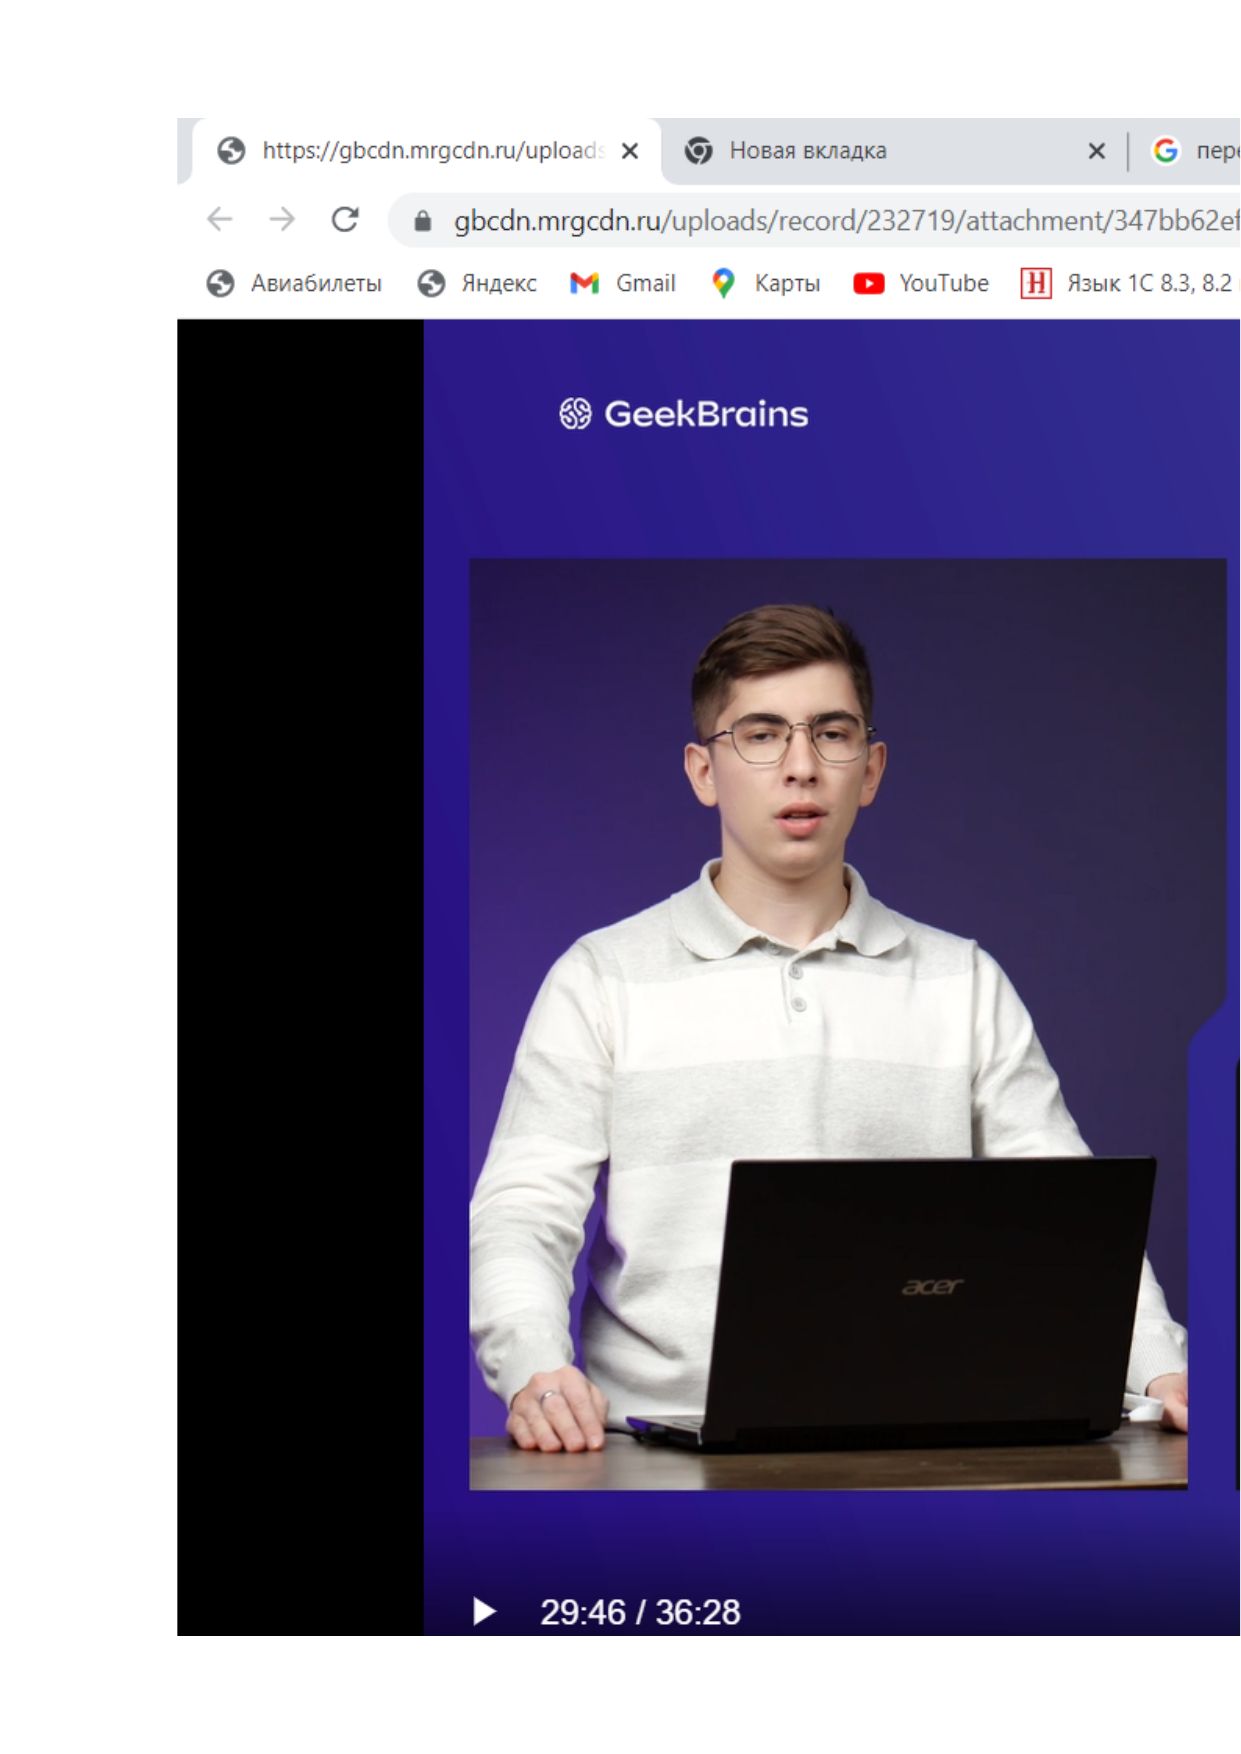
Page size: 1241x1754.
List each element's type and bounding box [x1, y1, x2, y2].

picture [177, 118, 1241, 1636]
